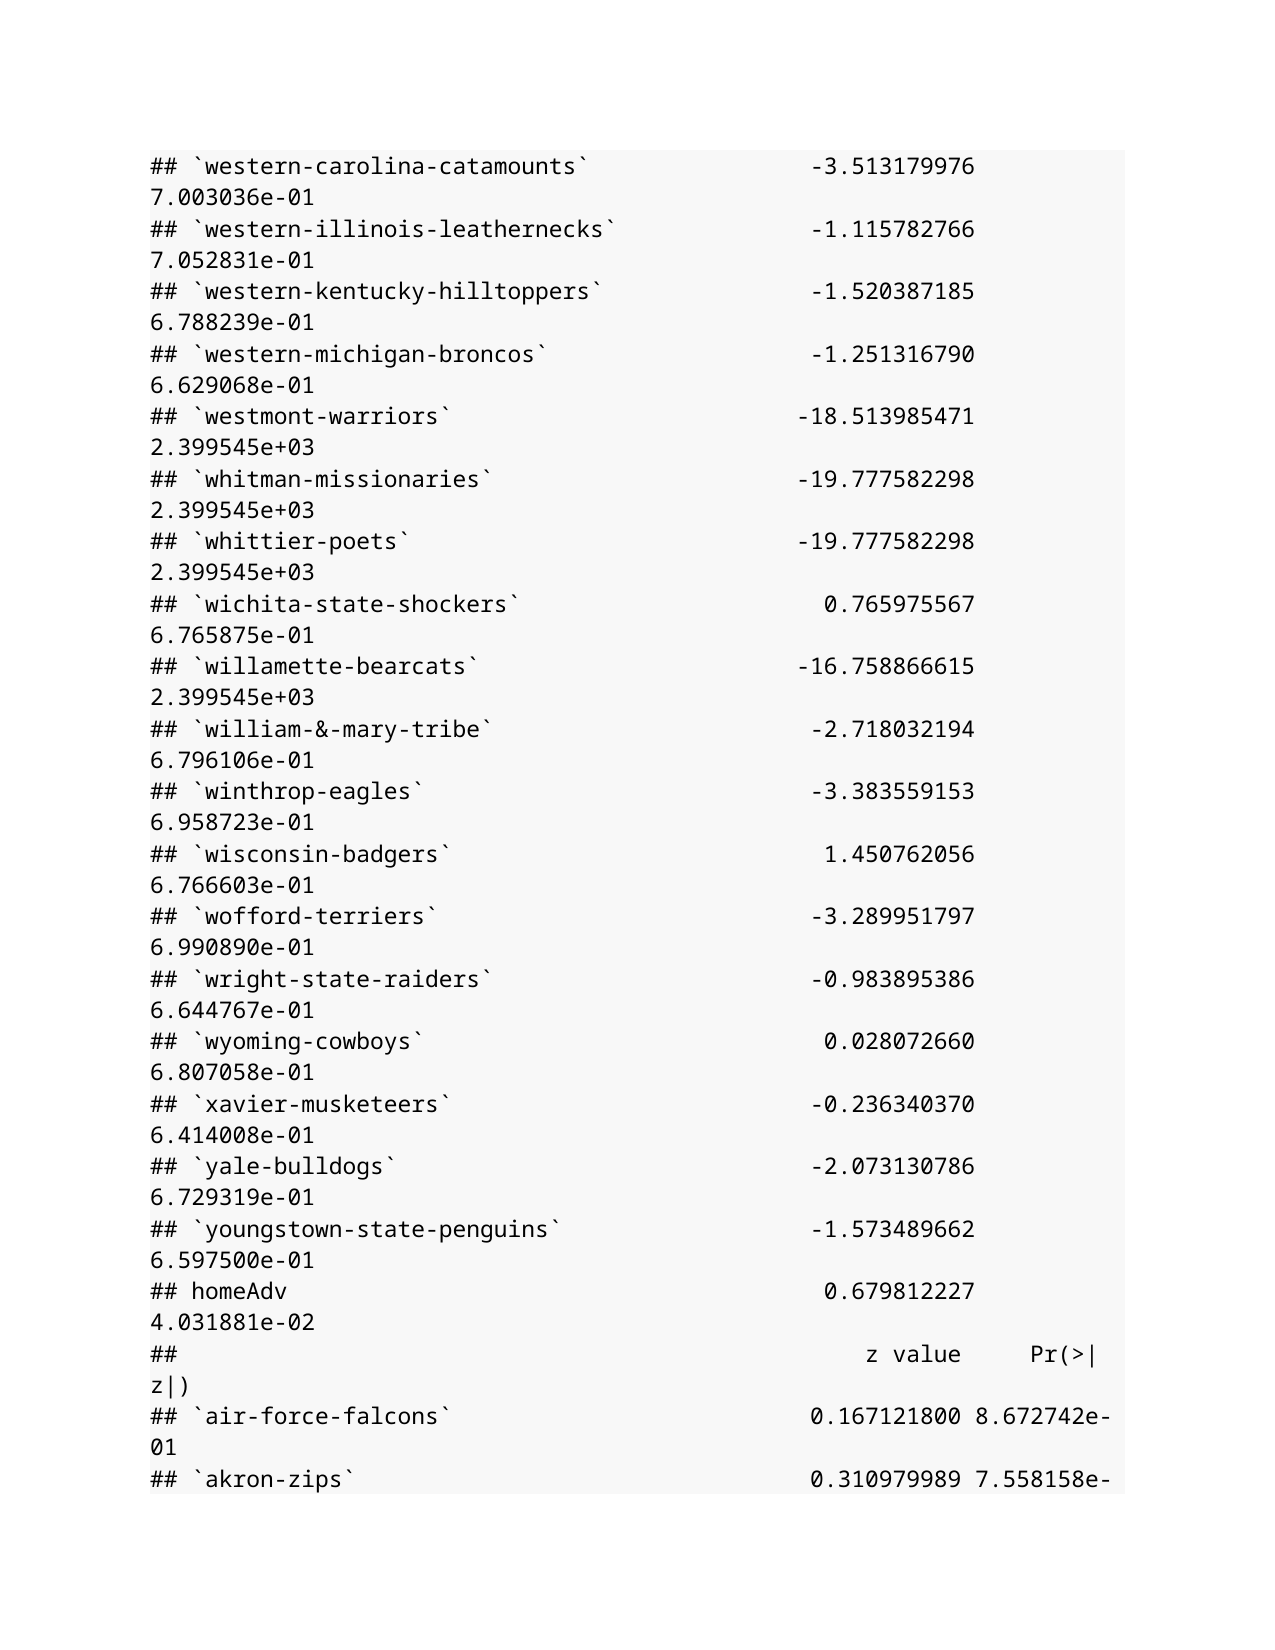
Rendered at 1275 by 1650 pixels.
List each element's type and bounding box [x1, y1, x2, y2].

text [150, 150, 1125, 1494]
